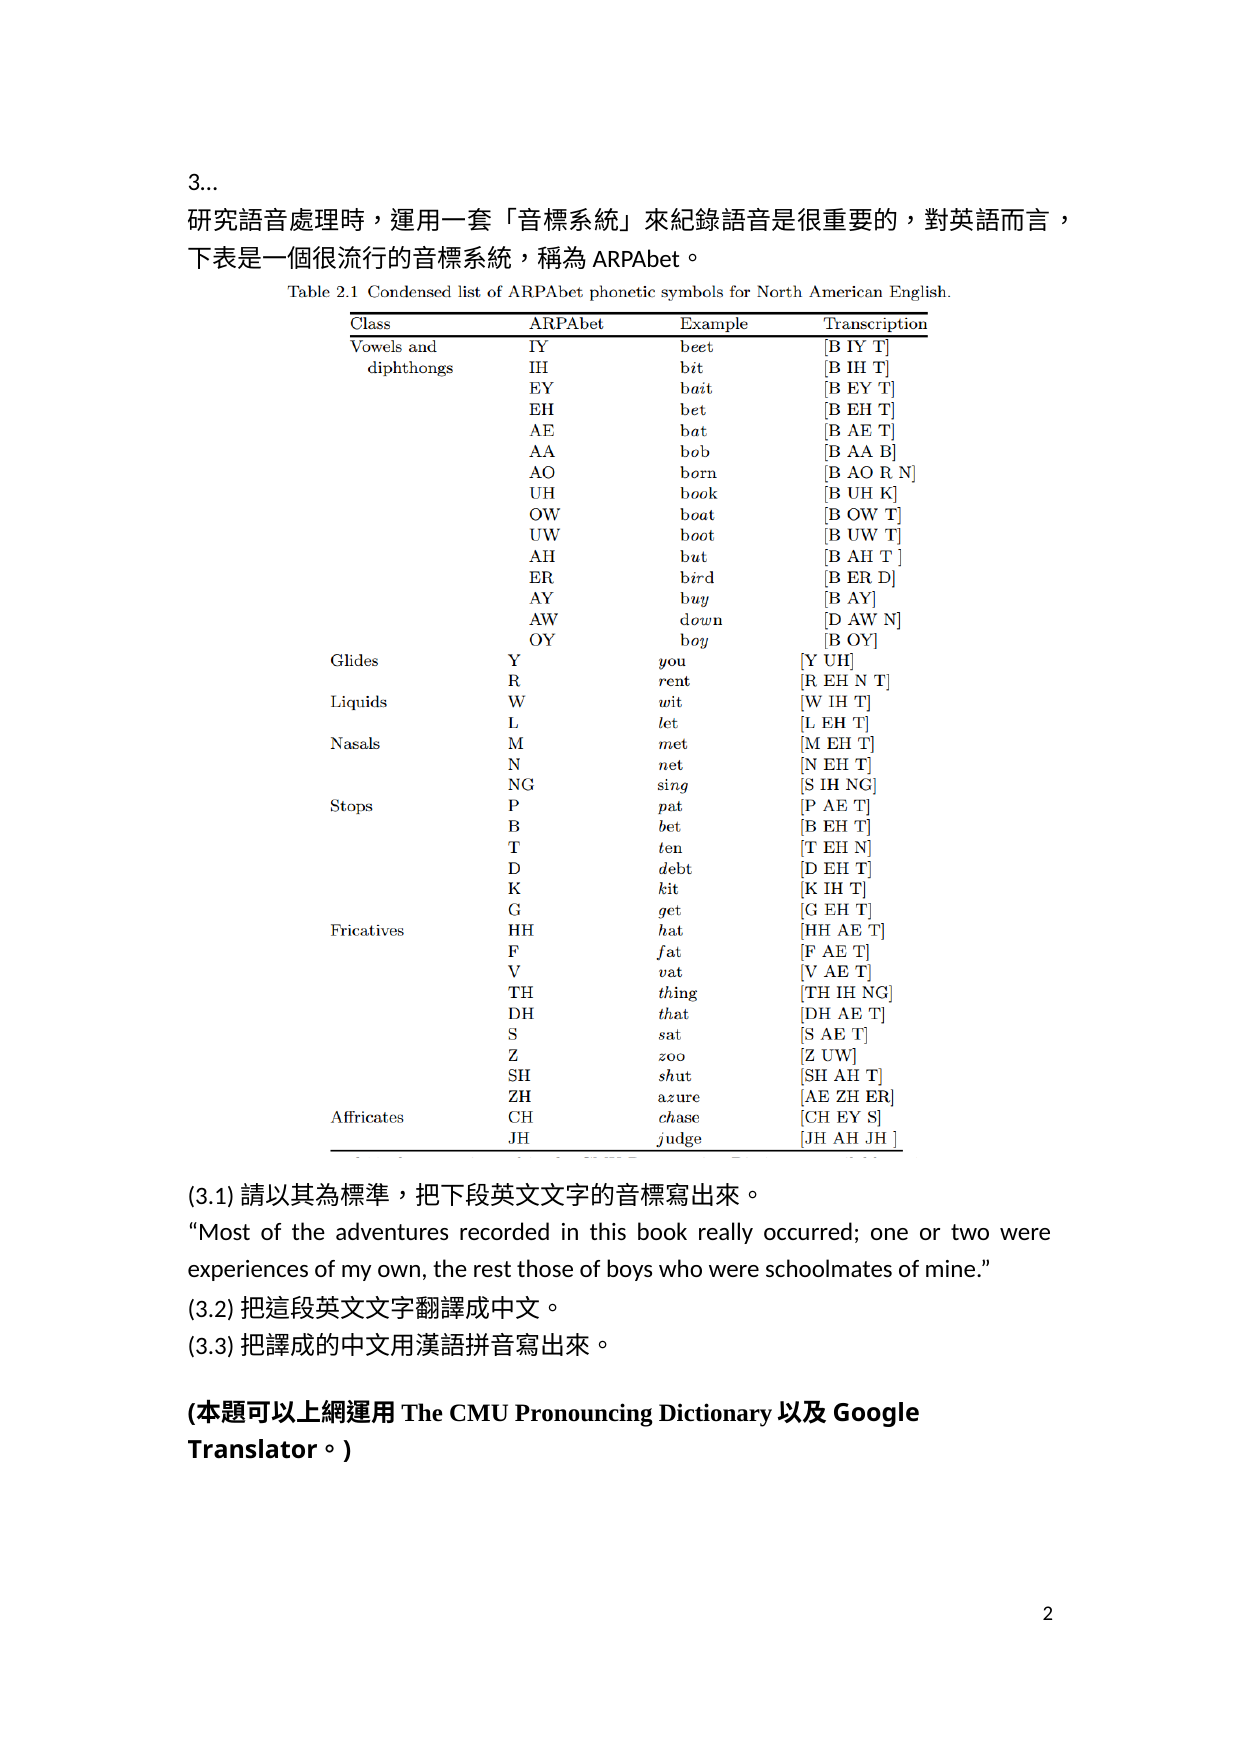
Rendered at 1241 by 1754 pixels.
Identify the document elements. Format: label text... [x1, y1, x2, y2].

text (3.1) 請以其為標準，把下段英文文字的音標寫出來。 [187, 1175, 1053, 1212]
text 3… [187, 162, 1053, 200]
picture [323, 650, 917, 1158]
text (3.3) 把譯成的中文用漢語拼音寫出來。 [187, 1325, 1053, 1362]
picture [285, 275, 956, 649]
text “Most of the adventures recorded in this book really occurred; one or two were experiences of my own, the rest those of boys who were schoolmates of mine.” [187, 1212, 1053, 1287]
subtitle (本題可以上網運用The CMU Pronouncing Dictionary以及Google Translator。) [187, 1392, 1053, 1467]
text 研究語音處理時，運用一套「音標系統」來紀錄語音是很重要的，對英語而言，下表是一個很流行的音標系統，稱為ARPAbet。 [187, 200, 1053, 275]
text (3.2) 把這段英文文字翻譯成中文。 [187, 1287, 1053, 1325]
